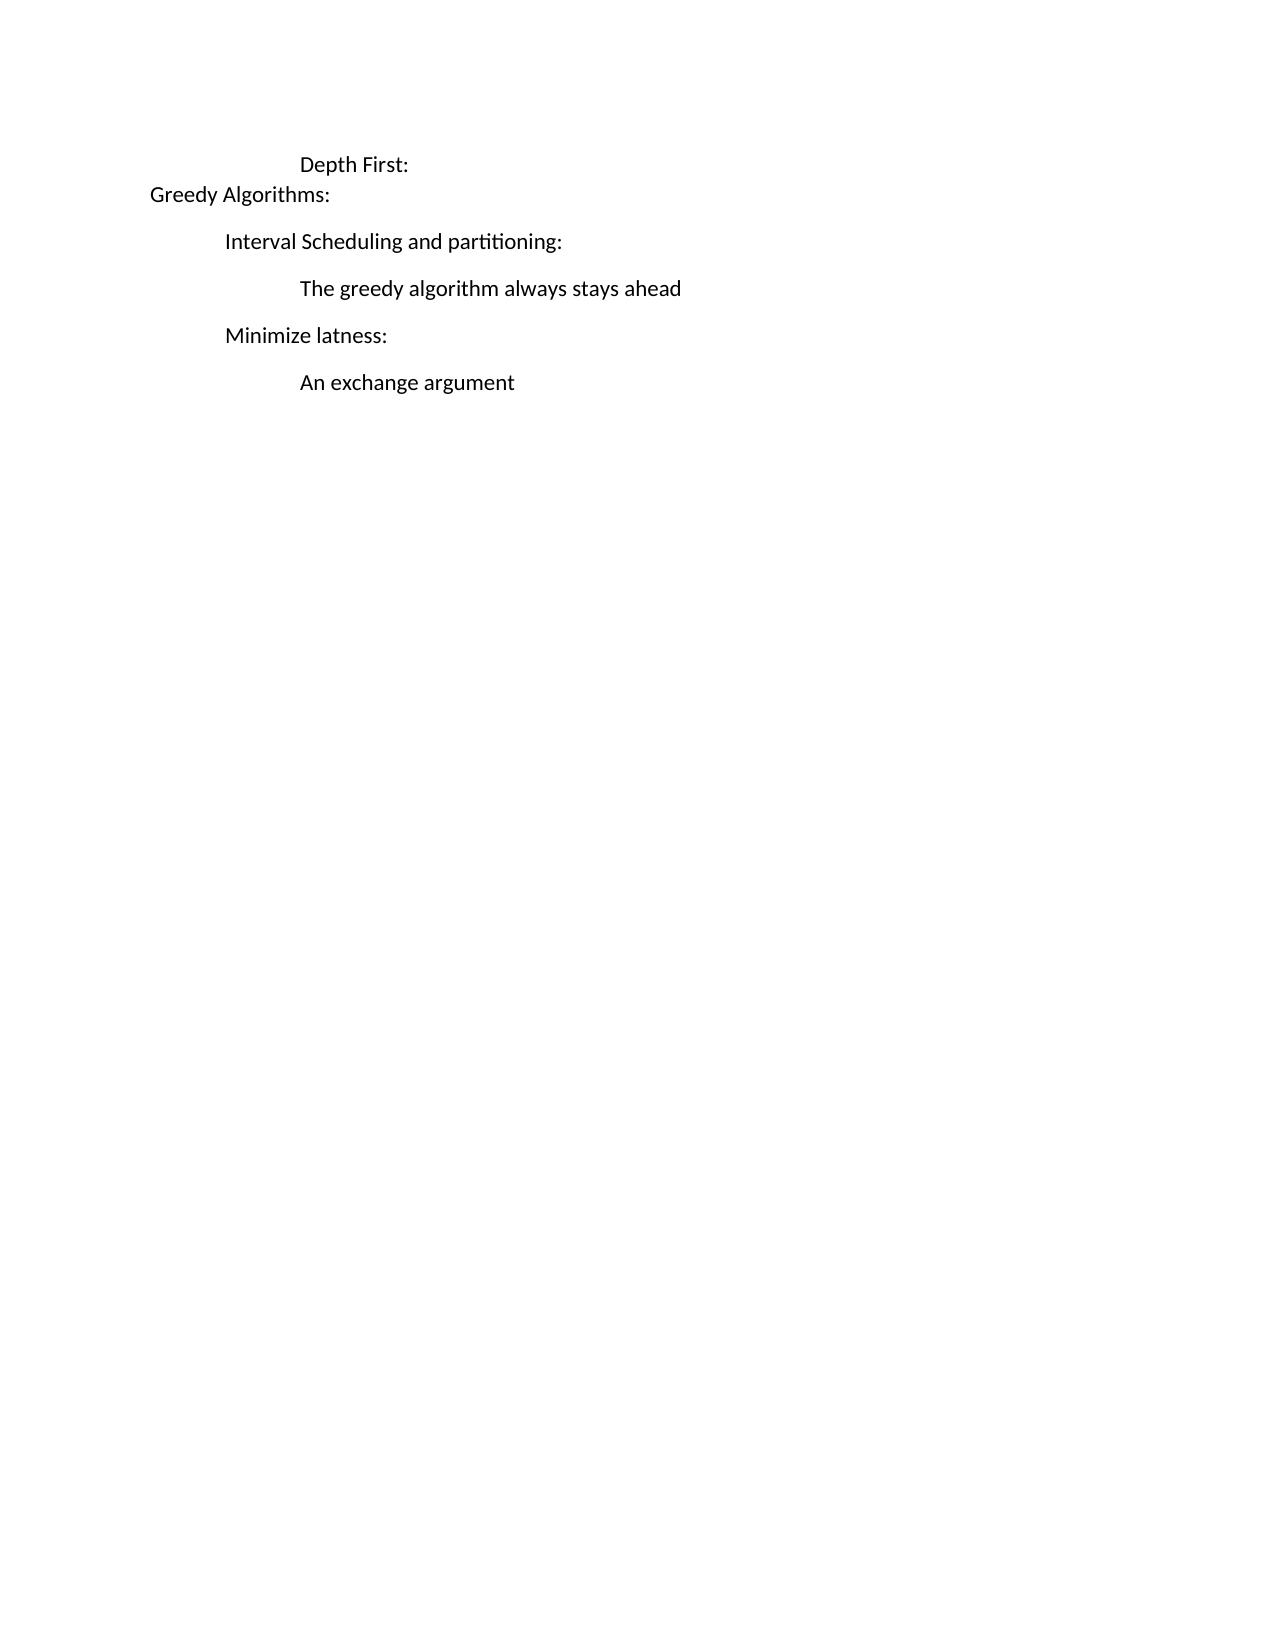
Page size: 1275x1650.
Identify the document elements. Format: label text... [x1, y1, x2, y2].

text The greedy algorithm always stays ahead [150, 274, 1125, 302]
text An exchange argument [150, 368, 1125, 396]
text Depth First: Greedy Algorithms: [150, 150, 1125, 208]
text Minimize latness: [150, 321, 1125, 349]
text Interval Scheduling and partitioning: [150, 227, 1125, 255]
